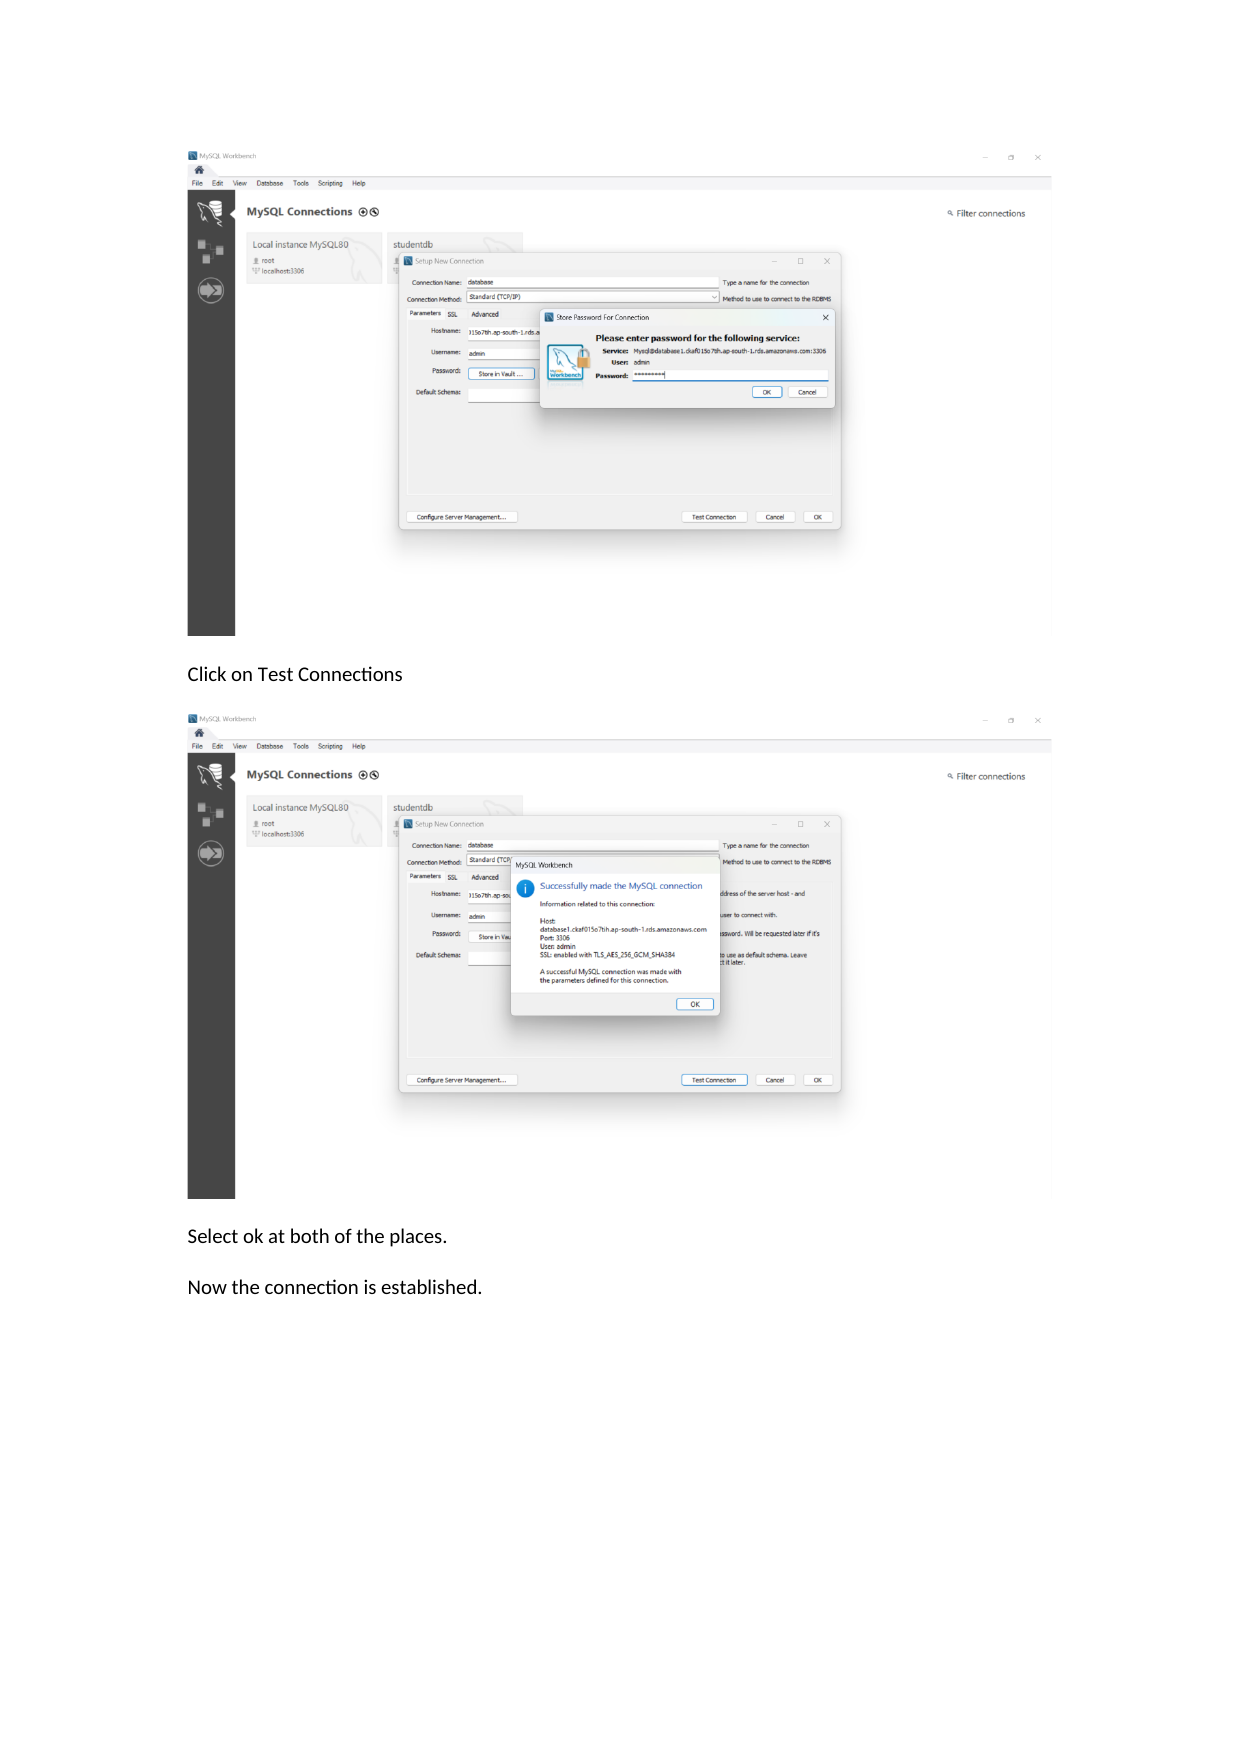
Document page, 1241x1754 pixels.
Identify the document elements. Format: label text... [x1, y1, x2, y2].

picture [187, 150, 1052, 636]
text Select ok at both of the places. [187, 1224, 1053, 1249]
picture [187, 712, 1052, 1199]
text Now the connection is established. [187, 1274, 1053, 1300]
text Click on Test Connections [187, 661, 1053, 687]
